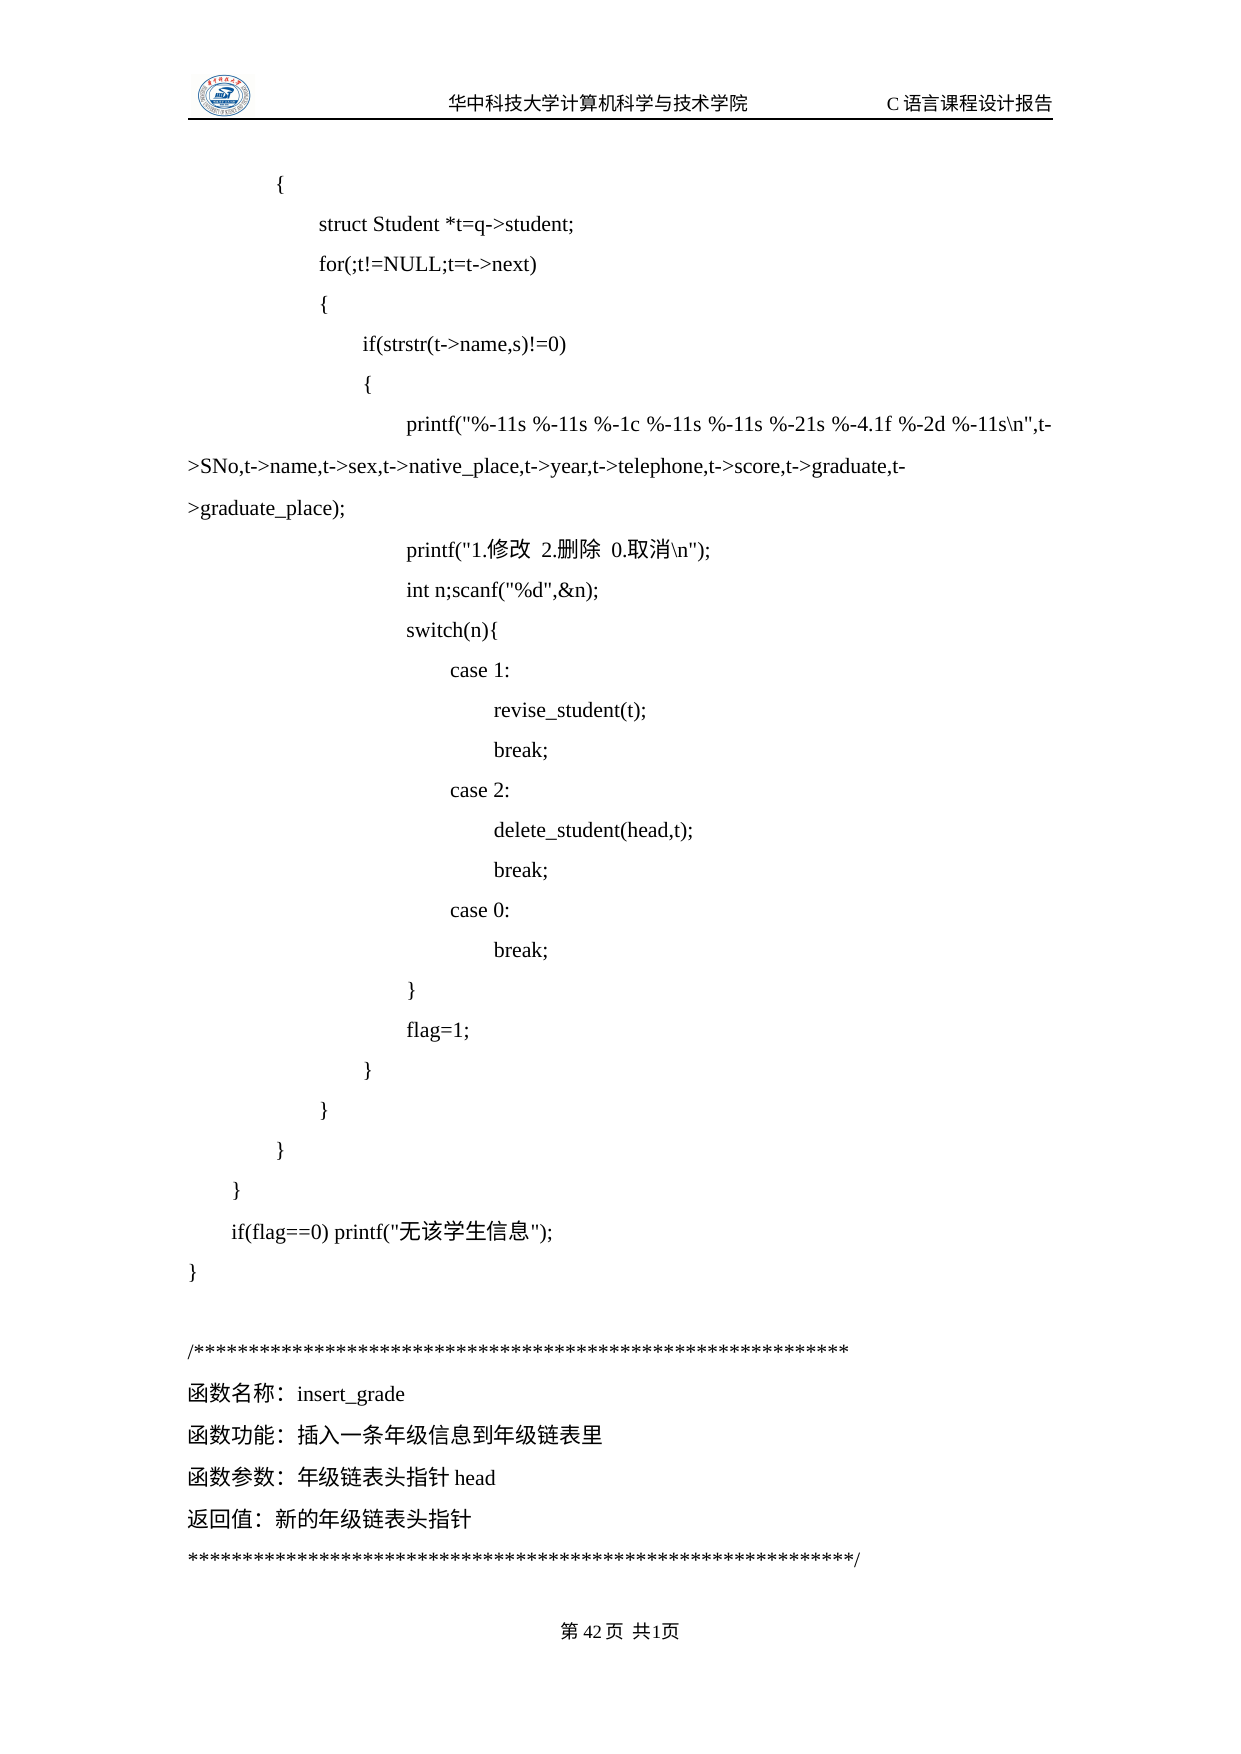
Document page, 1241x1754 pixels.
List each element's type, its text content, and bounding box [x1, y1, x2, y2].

text case 2: [187, 773, 1053, 806]
text 返回值：新的年级链表头指针 [187, 1501, 1053, 1534]
text { [187, 167, 1053, 199]
text switch(n){ [187, 613, 1053, 646]
text for(;t!=NULL;t=t->next) [187, 247, 1053, 279]
text } [187, 973, 1053, 1006]
text case 0: [187, 893, 1053, 926]
text } [187, 1133, 1053, 1166]
text flag=1; [187, 1013, 1053, 1046]
text break; [187, 933, 1053, 966]
text } [187, 1093, 1053, 1126]
text break; [187, 733, 1053, 766]
text if(flag==0) printf("无该学生信息"); [187, 1213, 1053, 1246]
picture [191, 74, 256, 117]
text *************************************************************/ [187, 1543, 1053, 1576]
text revise_student(t); [187, 693, 1053, 726]
text if(strstr(t->name,s)!=0) [187, 327, 1053, 359]
text case 1: [187, 653, 1053, 686]
text break; [187, 853, 1053, 886]
text int n;scanf("%d",&n); [187, 573, 1053, 606]
text /************************************************************ [187, 1335, 1053, 1368]
text 函数参数：年级链表头指针head [187, 1459, 1053, 1492]
text } [187, 1255, 1053, 1288]
text printf("%-11s %-11s %-1c %-11s %-11s %-21s %-4.1f %-2d %-11s\n",t->SNo,t->name,t->sex,t->native_place,t->year,t->telephone,t->score,t->graduate,t->graduate_place); [187, 407, 1053, 524]
text { [187, 367, 1053, 399]
text printf("1.修改 2.删除 0.取消\n"); [187, 531, 1053, 564]
text } [187, 1053, 1053, 1086]
text delete_student(head,t); [187, 813, 1053, 846]
text { [187, 287, 1053, 319]
text struct Student *t=q->student; [187, 207, 1053, 239]
text } [187, 1173, 1053, 1206]
text 函数功能：插入一条年级信息到年级链表里 [187, 1417, 1053, 1450]
text 函数名称：insert_grade [187, 1375, 1053, 1408]
